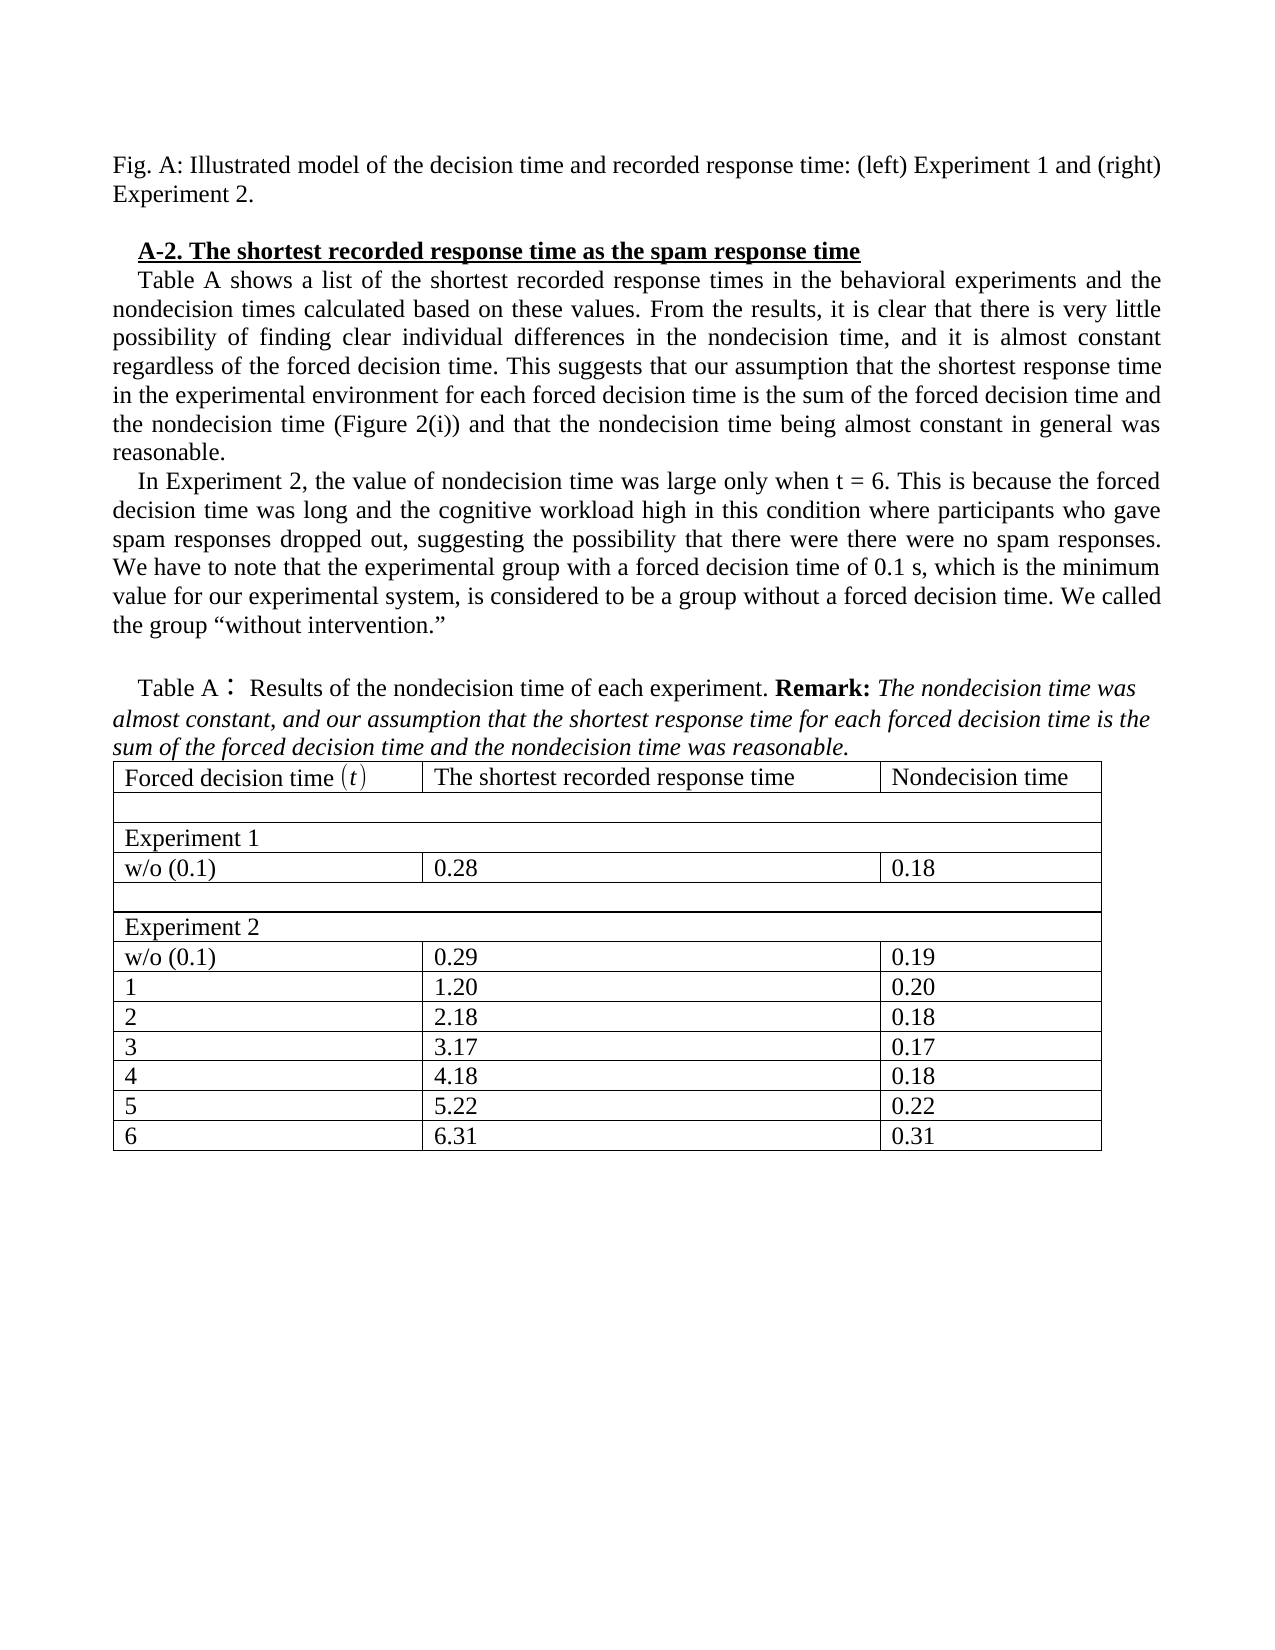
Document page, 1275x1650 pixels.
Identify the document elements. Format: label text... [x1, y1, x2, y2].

table_cell w/o (0.1) [114, 853, 422, 882]
text Table A shows a list of the shortest recorded response times in the behavioral experiments and the nondecision times calculated based on these values. From the results, it is clear that there is very little possibility of finding clear individual differences in the nondecision time, and it is almost constant regardless of the forced decision time. This suggests that our assumption that the shortest response time in the experimental environment for each forced decision time is the sum of the forced decision time and the nondecision time (Figure 2(i)) and that the nondecision time being almost constant in general was reasonable. [112, 265, 1162, 466]
text Fig. A: Illustrated model of the decision time and recorded response time: (left) Experiment 1 and (right) Experiment 2. [112, 150, 1162, 207]
table_cell 0.28 [423, 853, 880, 882]
table_header Forced decision time [114, 762, 422, 792]
table_cell 0.22 [881, 1091, 1101, 1120]
table_cell 5 [114, 1091, 422, 1120]
table_cell 0.18 [881, 853, 1101, 882]
table_cell 0.18 [881, 1002, 1101, 1031]
table_cell 6.31 [423, 1121, 880, 1150]
table_cell 4.18 [423, 1061, 880, 1090]
table_cell 4 [114, 1061, 422, 1090]
table_header The shortest recorded response time [423, 762, 880, 792]
table_cell Experiment 1 [114, 823, 1101, 852]
table_cell 0.17 [881, 1032, 1101, 1060]
table_cell 2 [114, 1002, 422, 1031]
table_cell 0.31 [881, 1121, 1101, 1150]
table_header Nondecision time [881, 762, 1101, 792]
table_cell 3 [114, 1032, 422, 1060]
table_cell [114, 793, 1101, 822]
text Table A： Results of the nondecision time of each experiment. Remark: The nondecision time was almost constant, and our assumption that the shortest response time for each forced decision time is the sum of the forced decision time and the nondecision time was reasonable. [112, 667, 1162, 761]
table_cell 3.17 [423, 1032, 880, 1060]
table_cell 0.19 [881, 942, 1101, 971]
table_cell 1.20 [423, 972, 880, 1001]
table_cell 6 [114, 1121, 422, 1150]
table_cell 0.29 [423, 942, 880, 971]
text In Experiment 2, the value of nondecision time was large only when t = 6. This is because the forced decision time was long and the cognitive workload high in this condition where participants who gave spam responses dropped out, suggesting the possibility that there were there were no spam responses. We have to note that the experimental group with a forced decision time of 0.1 s, which is the minimum value for our experimental system, is considered to be a group without a forced decision time. We called the group “without intervention.” [112, 466, 1162, 639]
table_cell 5.22 [423, 1091, 880, 1120]
table_cell 0.20 [881, 972, 1101, 1001]
table_cell [114, 883, 1101, 911]
table_cell w/o (0.1) [114, 942, 422, 971]
text A-2. The shortest recorded response time as the spam response time [112, 236, 1162, 265]
table_cell 0.18 [881, 1061, 1101, 1090]
table_cell Experiment 2 [114, 913, 1101, 941]
table_cell 1 [114, 972, 422, 1001]
table_cell 2.18 [423, 1002, 880, 1031]
